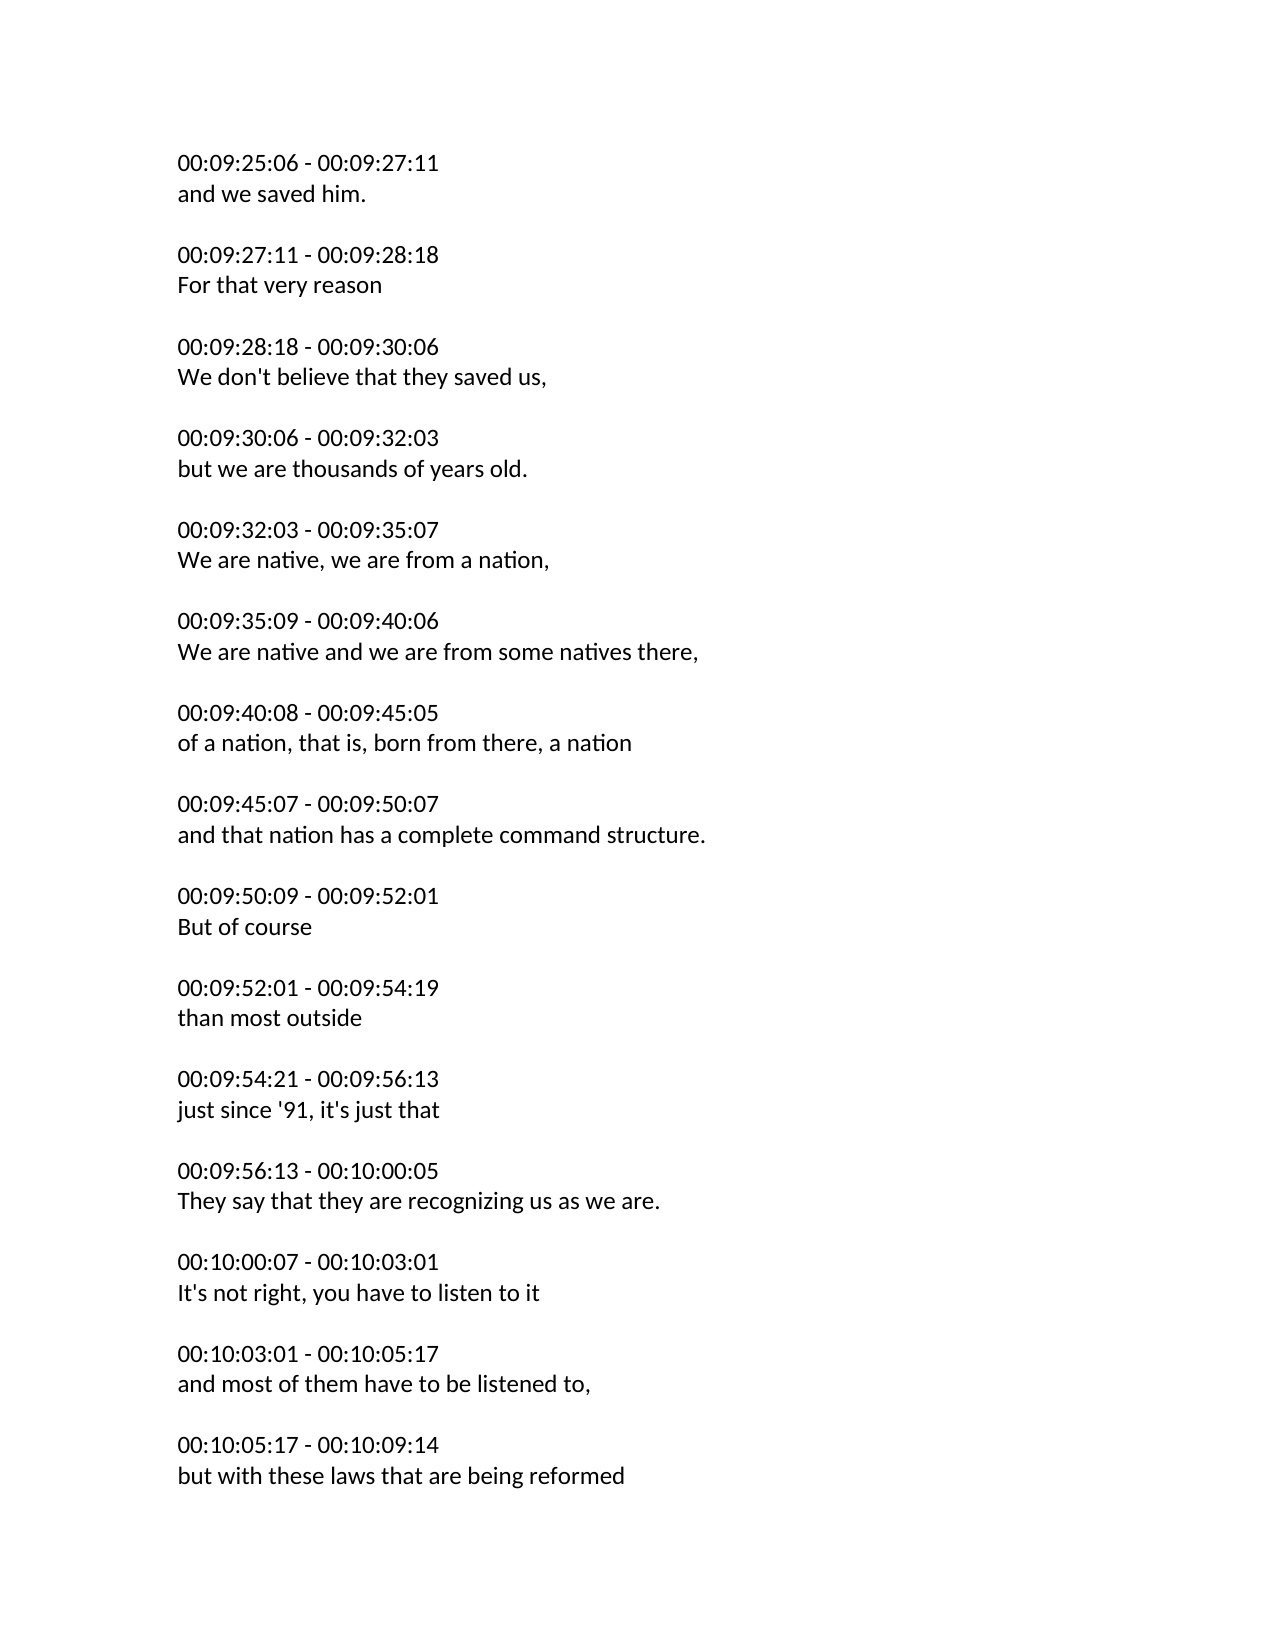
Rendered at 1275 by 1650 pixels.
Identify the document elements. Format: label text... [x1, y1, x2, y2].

text For that very reason [177, 270, 1098, 300]
text but with these laws that are being reformed [177, 1460, 1098, 1491]
text It's not right, you have to listen to it [177, 1277, 1098, 1307]
text We are native, we are from a nation, [177, 544, 1098, 575]
text and most of them have to be listened to, [177, 1368, 1098, 1399]
text We are native and we are from some natives there, [177, 636, 1098, 666]
text than most outside [177, 1002, 1098, 1033]
text 00:09:28:18 - 00:09:30:06 [177, 331, 1098, 361]
text 00:10:00:07 - 00:10:03:01 [177, 1246, 1098, 1277]
text But of course [177, 911, 1098, 941]
text of a nation, that is, born from there, a nation [177, 727, 1098, 758]
text 00:09:54:21 - 00:09:56:13 [177, 1063, 1098, 1094]
text 00:10:03:01 - 00:10:05:17 [177, 1338, 1098, 1368]
text 00:09:32:03 - 00:09:35:07 [177, 514, 1098, 544]
text 00:09:56:13 - 00:10:00:05 [177, 1155, 1098, 1185]
text They say that they are recognizing us as we are. [177, 1185, 1098, 1216]
text 00:09:27:11 - 00:09:28:18 [177, 239, 1098, 270]
text 00:09:25:06 - 00:09:27:11 [177, 148, 1098, 178]
text 00:09:40:08 - 00:09:45:05 [177, 697, 1098, 727]
text 00:09:50:09 - 00:09:52:01 [177, 880, 1098, 911]
text just since '91, it's just that [177, 1094, 1098, 1124]
text We don't believe that they saved us, [177, 361, 1098, 392]
text 00:10:05:17 - 00:10:09:14 [177, 1429, 1098, 1460]
text and we saved him. [177, 178, 1098, 209]
text but we are thousands of years old. [177, 453, 1098, 483]
text and that nation has a complete command structure. [177, 819, 1098, 849]
text 00:09:45:07 - 00:09:50:07 [177, 788, 1098, 819]
text 00:09:35:09 - 00:09:40:06 [177, 605, 1098, 636]
text 00:09:52:01 - 00:09:54:19 [177, 972, 1098, 1002]
text 00:09:30:06 - 00:09:32:03 [177, 422, 1098, 453]
